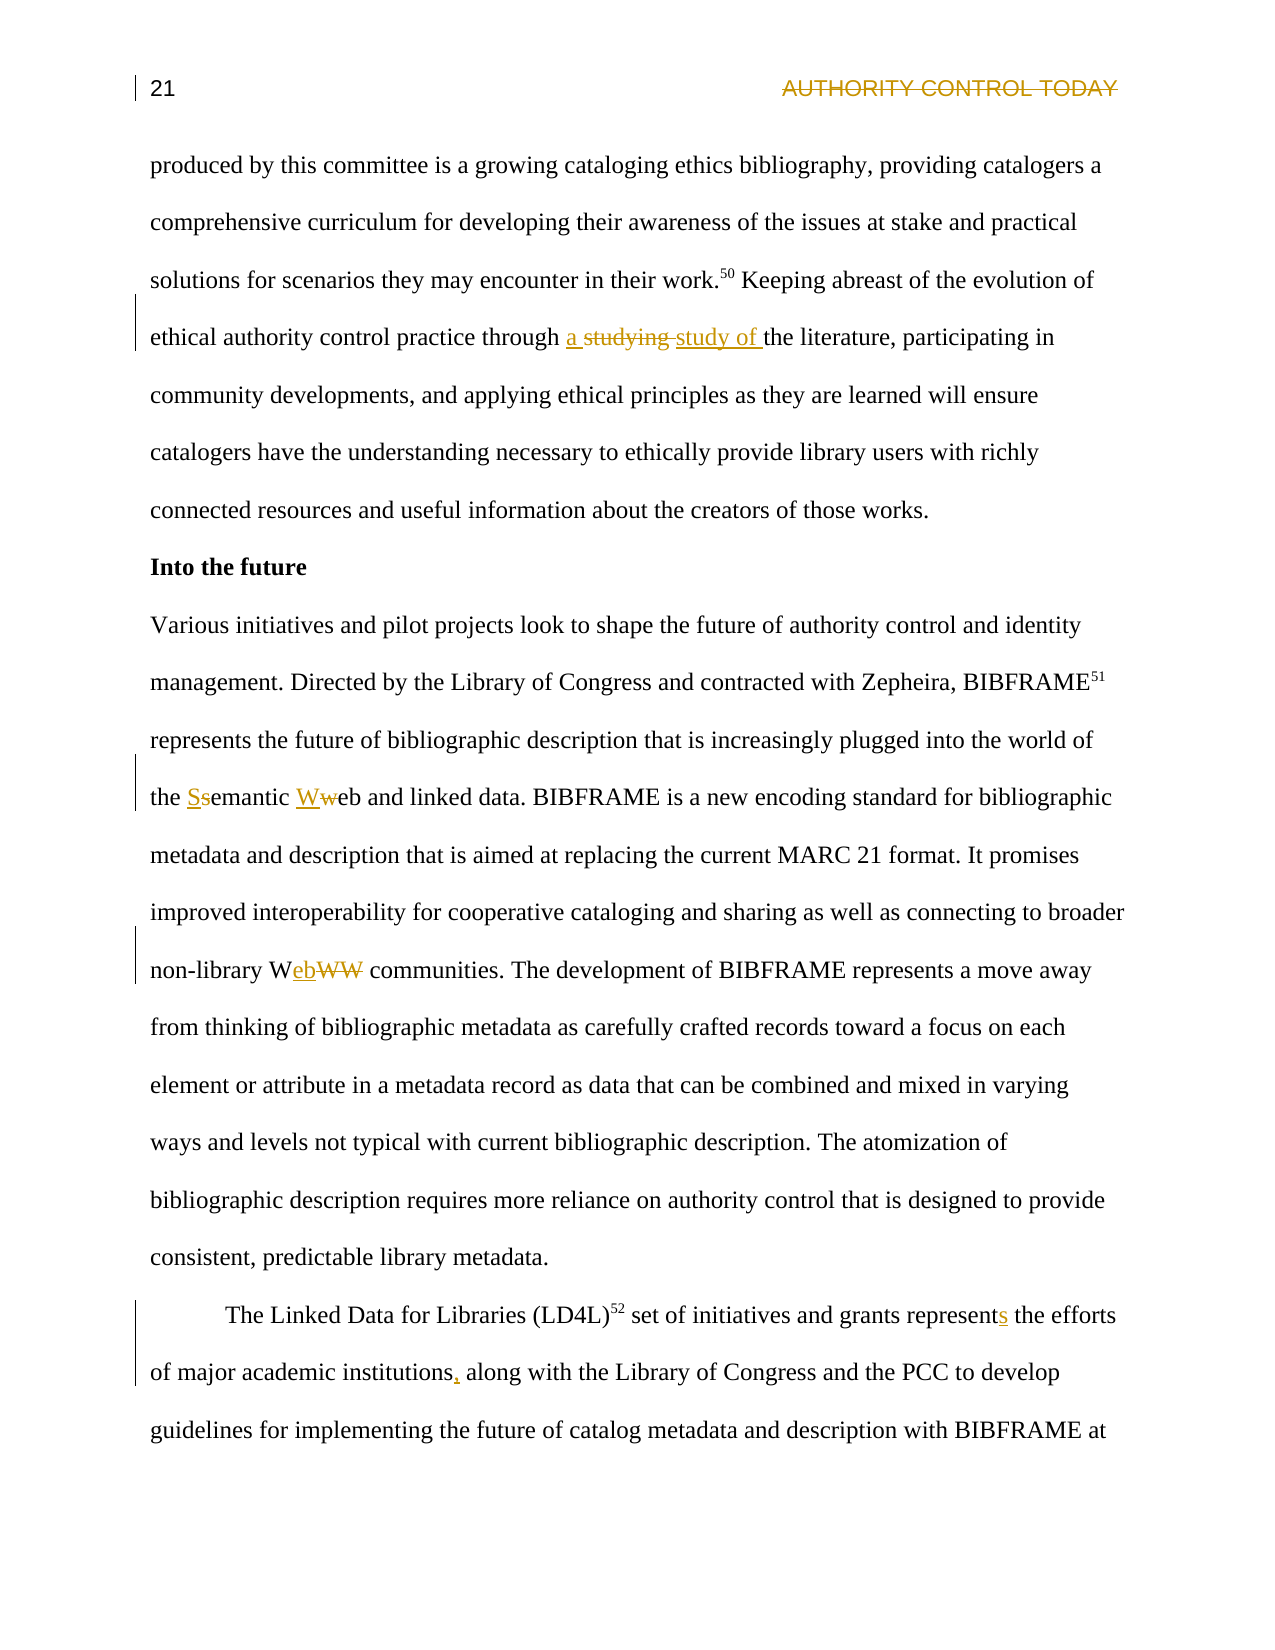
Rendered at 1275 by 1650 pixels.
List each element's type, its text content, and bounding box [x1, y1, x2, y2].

text Various initiatives and pilot projects look to shape the future of authority control and identity management. Directed by the Library of Congress and contracted with Zepheira, BIBFRAME represents the future of bibliographic description that is increasingly plugged into the world of the emantic eb and linked data. BIBFRAME is a new encoding standard for bibliographic metadata and description that is aimed at replacing the current MARC 21 format. It promises improved interoperability for cooperative cataloging and sharing as well as connecting to broader non-library W communities. The development of BIBFRAME represents a move away from thinking of bibliographic metadata as carefully crafted records toward a focus on each element or attribute in a metadata record as data that can be combined and mixed in varying ways and levels not typical with current bibliographic description. The atomization of bibliographic description requires more reliance on authority control that is designed to provide consistent, predictable library metadata. [150, 610, 1125, 898]
text Various initiatives and pilot projects look to shape the future of authority control and identity management. Directed by the Library of Congress and contracted with Zepheira, BIBFRAME represents the future of bibliographic description that is increasingly plugged into the world of the emantic eb and linked data. BIBFRAME is a new encoding standard for bibliographic metadata and description that is aimed at replacing the current MARC 21 format. It promises improved interoperability for cooperative cataloging and sharing as well as connecting to broader non-library W communities. The development of BIBFRAME represents a move away from thinking of bibliographic metadata as carefully crafted records toward a focus on each element or attribute in a metadata record as data that can be combined and mixed in varying ways and levels not typical with current bibliographic description. The atomization of bibliographic description requires more reliance on authority control that is designed to provide consistent, predictable library metadata. [150, 926, 1125, 1271]
text Into the future [150, 552, 1125, 581]
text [150, 150, 1125, 524]
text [150, 1300, 1125, 1444]
